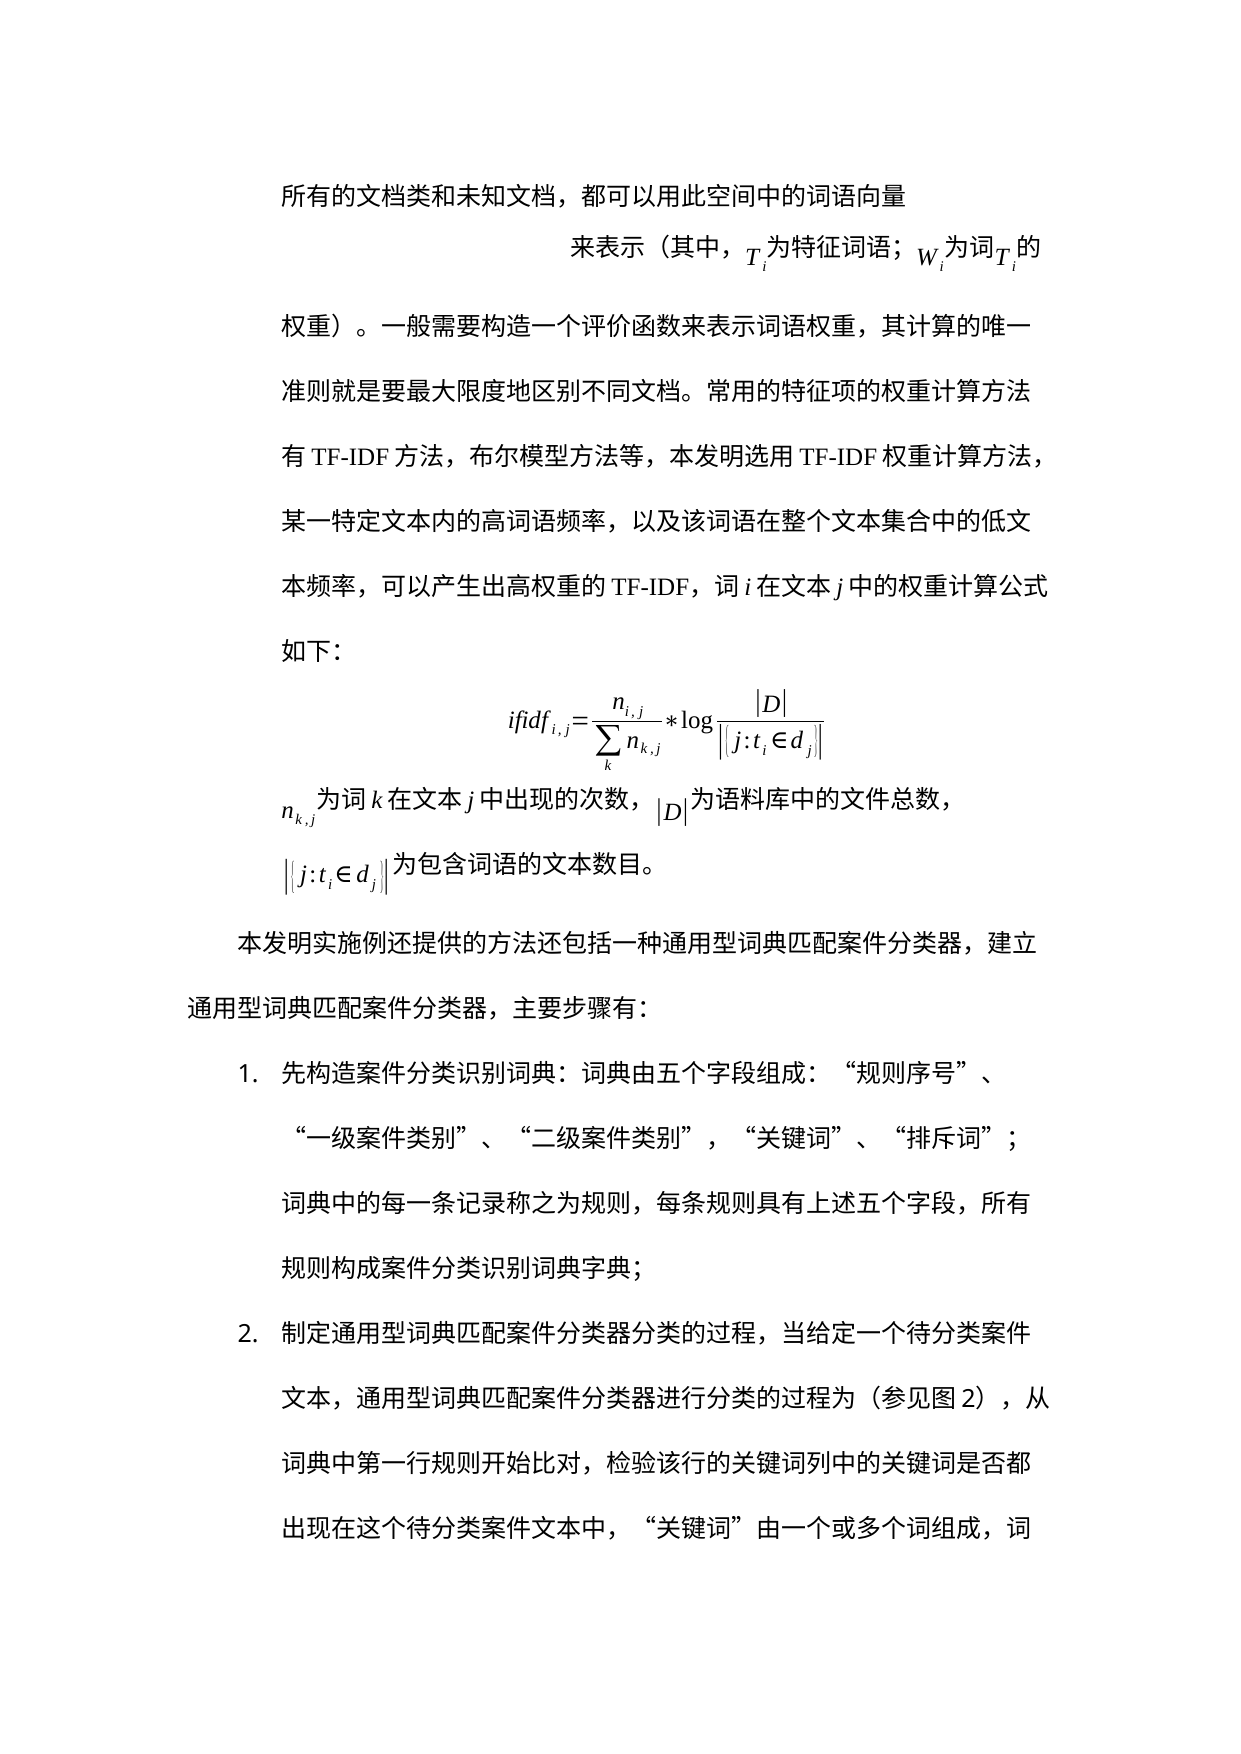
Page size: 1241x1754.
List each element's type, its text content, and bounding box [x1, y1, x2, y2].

text 本发明实施例还提供的方法还包括一种通用型词典匹配案件分类器，建立通用型词典匹配案件分类器，主要步骤有： [187, 909, 1053, 1039]
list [237, 1299, 1053, 1559]
list 先构造案件分类识别词典：词典由五个字段组成：“规则序号”、“一级案件类别”、“二级案件类别”，“关键词”、“排斥词”；词典中的每一条记录称之为规则，每条规则具有上述五个字段，所有规则构成案件分类识别词典字典； [237, 1039, 1053, 1299]
list 为词k在文本j中出现的次数，为语料库中的文件总数，为包含词语的文本数目。 [281, 779, 1053, 909]
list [237, 162, 1053, 682]
